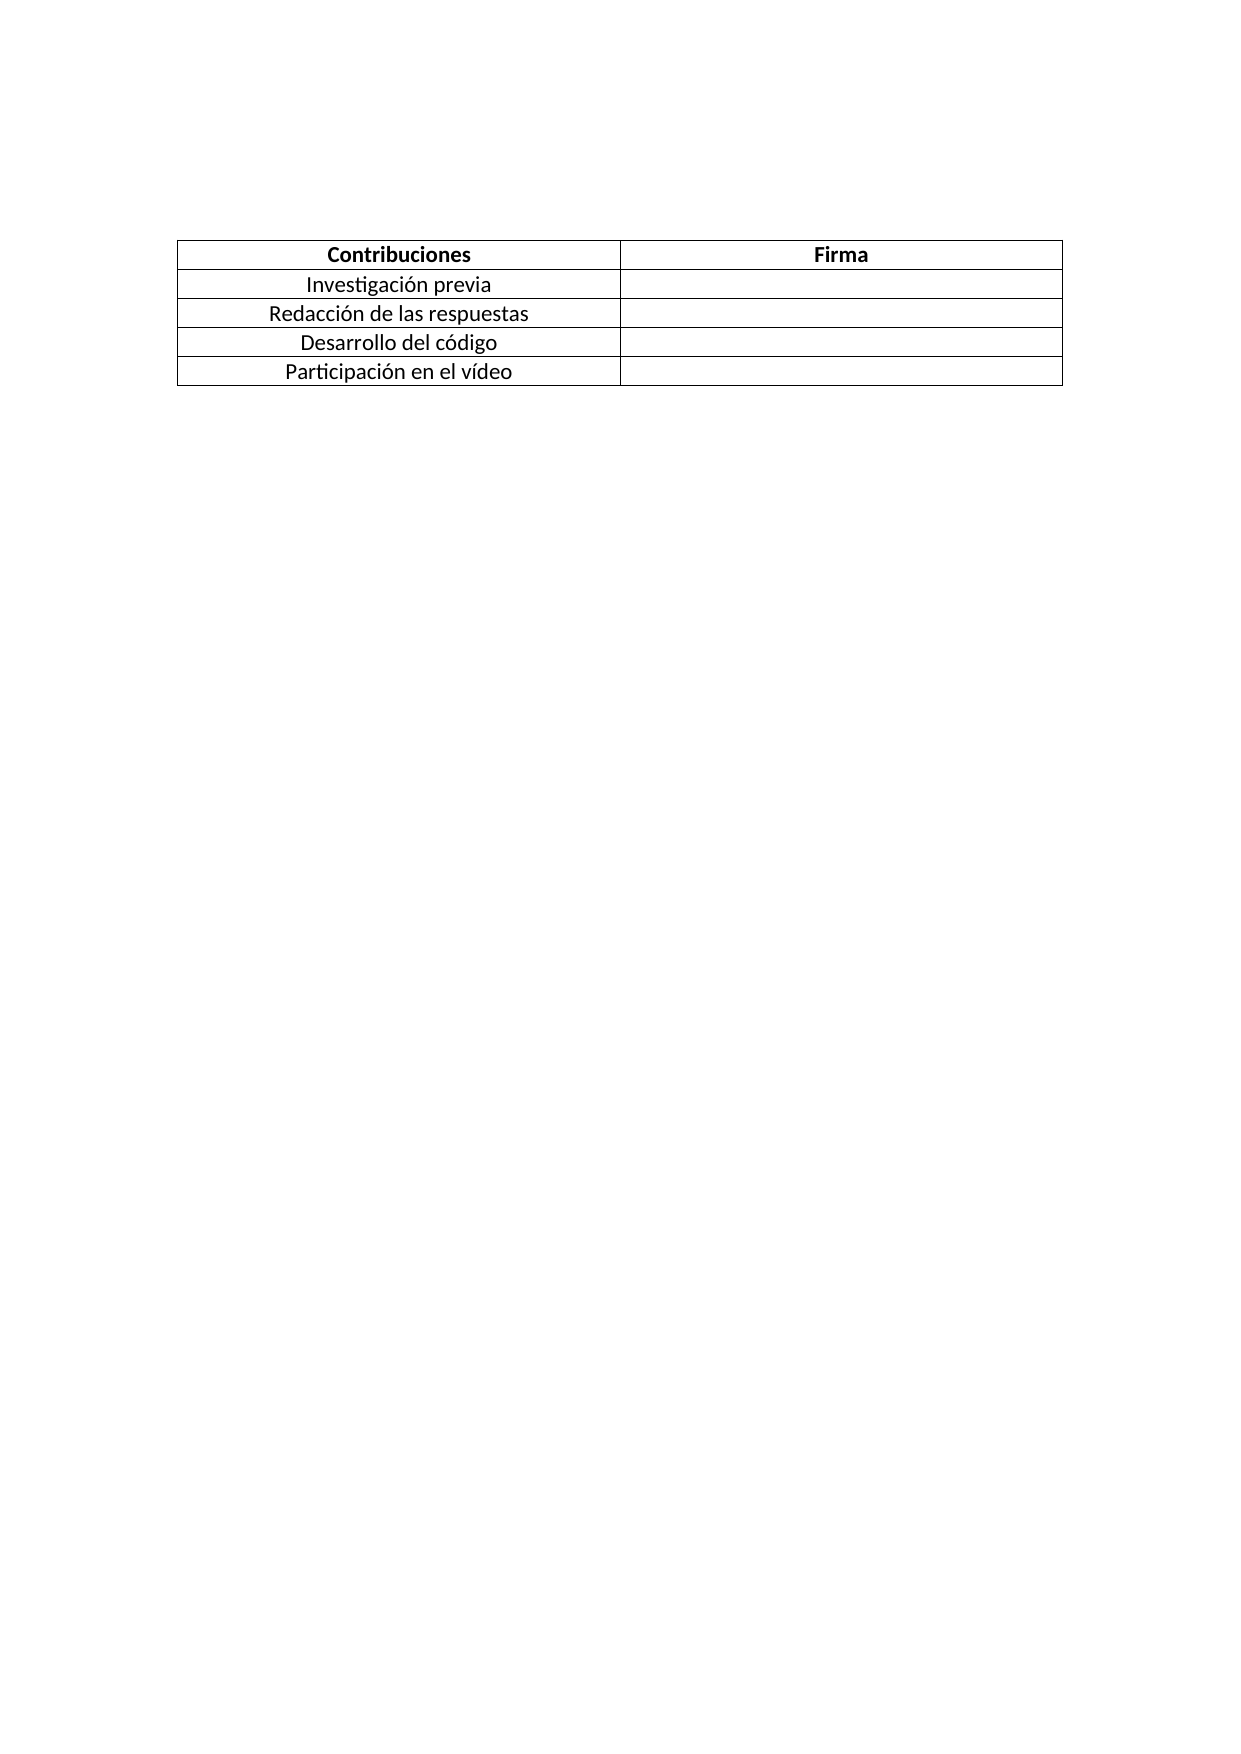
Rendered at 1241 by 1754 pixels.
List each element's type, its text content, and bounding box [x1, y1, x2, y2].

table_cell [621, 328, 1062, 356]
table_header Contribuciones [178, 241, 620, 269]
table_cell Redacción de las respuestas [178, 299, 620, 327]
table_cell Investigación previa [178, 270, 620, 298]
table_cell [621, 357, 1062, 385]
table_cell Desarrollo del código [178, 328, 620, 356]
table_cell Participación en el vídeo [178, 357, 620, 385]
table_cell [621, 270, 1062, 298]
table_header Firma [621, 241, 1062, 269]
table_cell [621, 299, 1062, 327]
